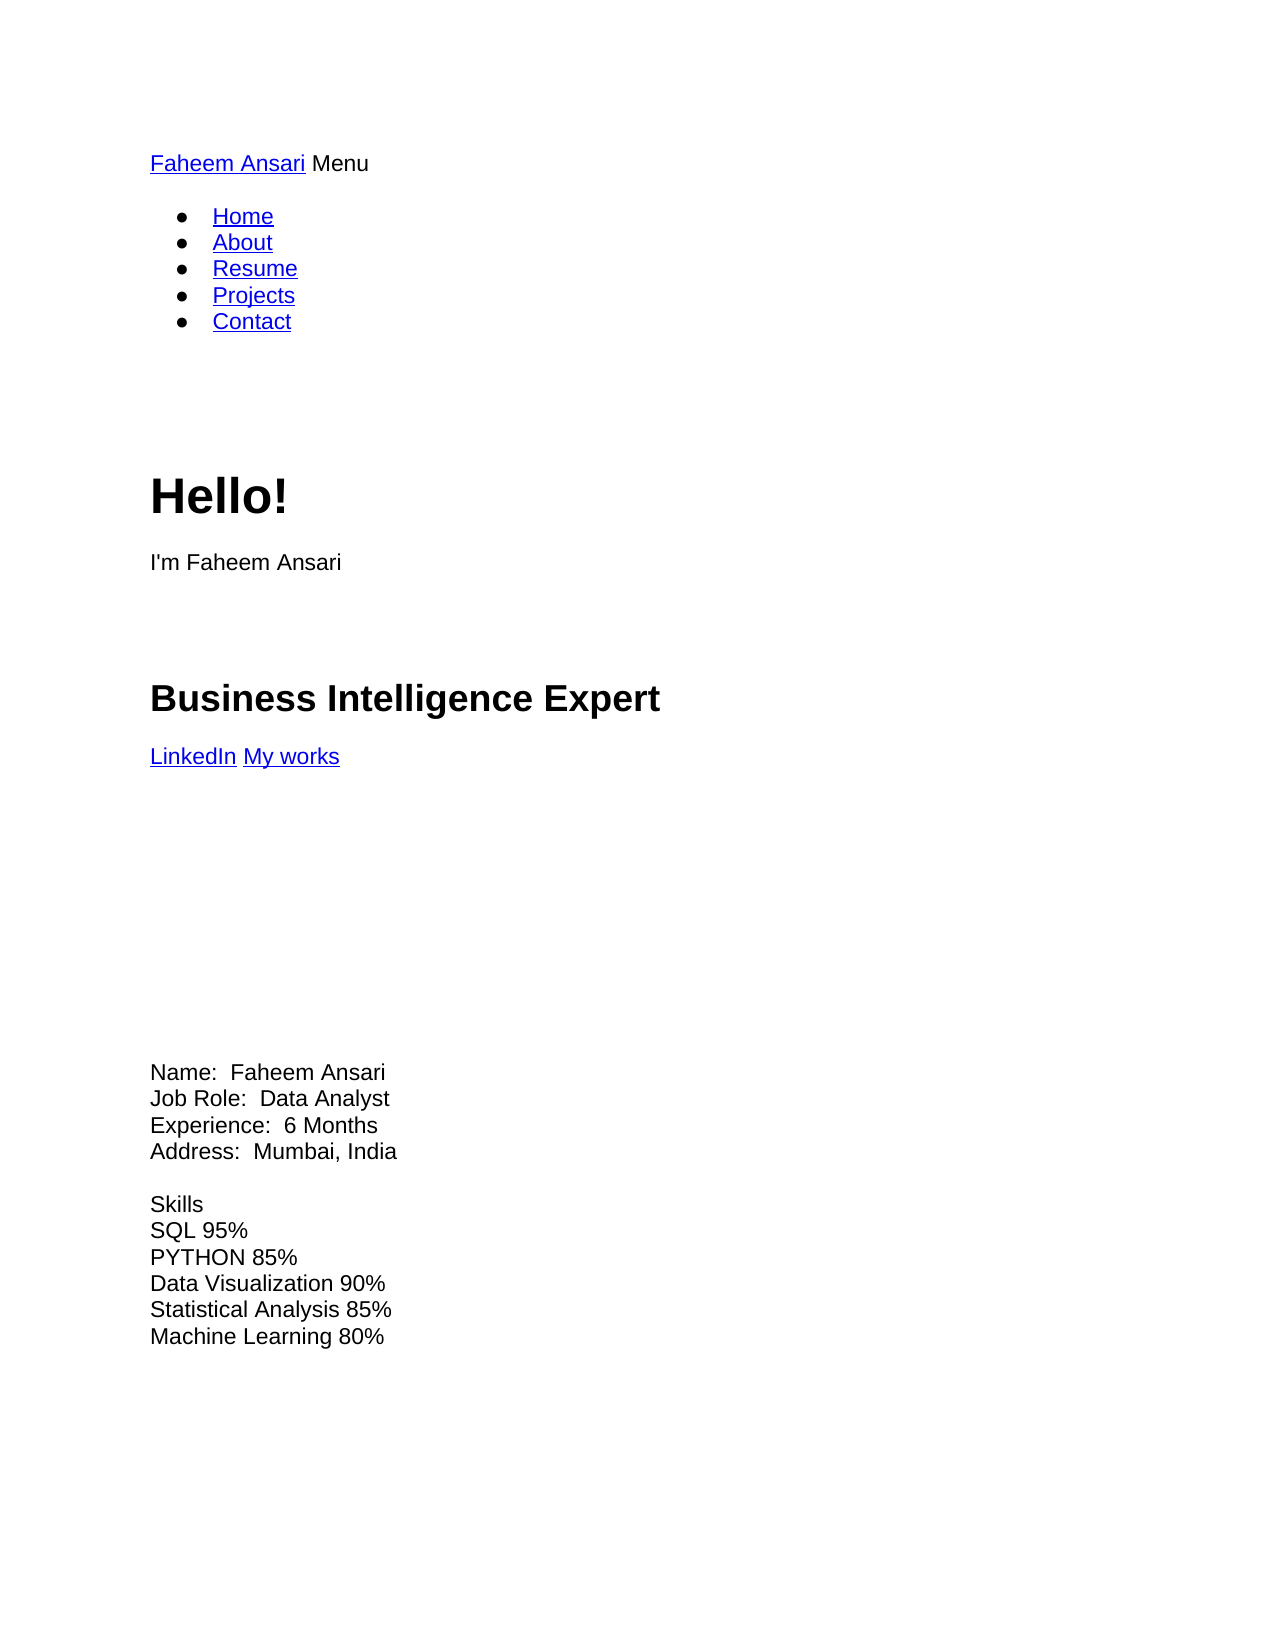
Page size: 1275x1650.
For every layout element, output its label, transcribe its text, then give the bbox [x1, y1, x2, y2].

list Projects [175, 282, 1125, 308]
text Data Visualization 90% [150, 1270, 1125, 1296]
list Resume [175, 255, 1125, 282]
list Contact [175, 308, 1125, 334]
subtitle Business Intelligence Expert [150, 676, 1125, 719]
text Job Role: Data Analyst [150, 1085, 1125, 1112]
text Name: Faheem Ansari [150, 1059, 1125, 1085]
text PYTHON 85% [150, 1243, 1125, 1270]
list About [175, 229, 1125, 255]
text Address: Mumbai, India [150, 1138, 1125, 1164]
text LinkedIn My works [150, 743, 1125, 769]
text I'm Faheem Ansari [150, 549, 1125, 575]
text Statistical Analysis 85% [150, 1296, 1125, 1323]
text Machine Learning 80% [150, 1323, 1125, 1349]
subtitle Hello! [150, 466, 1125, 524]
text SQL 95% [150, 1217, 1125, 1243]
text Skills [150, 1191, 1125, 1217]
list Home [175, 203, 1125, 229]
text Experience: 6 Months [150, 1112, 1125, 1138]
text Faheem Ansari Menu [150, 150, 1125, 176]
